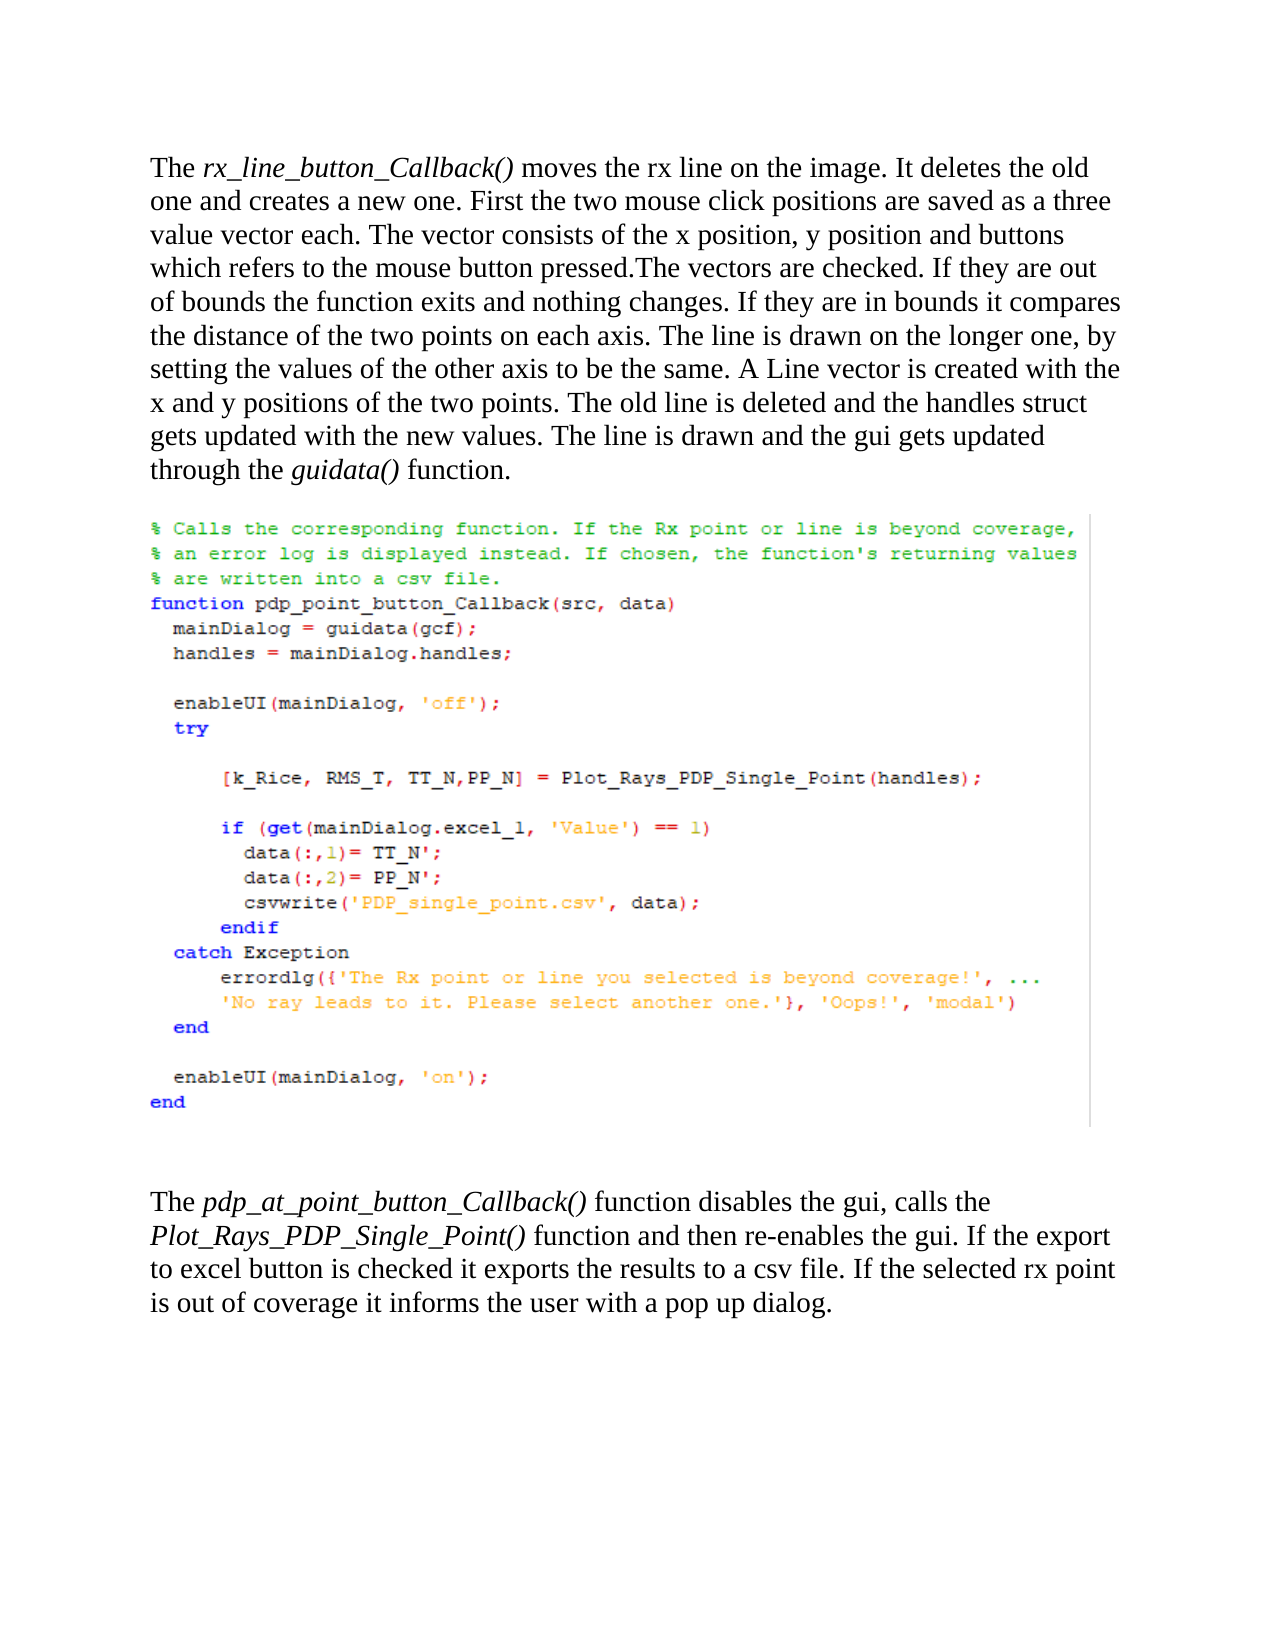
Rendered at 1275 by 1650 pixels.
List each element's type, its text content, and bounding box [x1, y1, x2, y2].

text The rx_line_button_Callback() moves the rx line on the image. It deletes the old one and creates a new one. First the two mouse click positions are saved as a three value vector each. The vector consists of the x position, y position and buttons which refers to the mouse button pressed.The vectors are checked. If they are out of bounds the function exits and nothing changes. If they are in bounds it compares the distance of the two points on each axis. The line is drawn on the longer one, by setting the values of the other axis to be the same. A Line vector is created with the x and y positions of the two points. The old line is deleted and the handles struct gets updated with the new values. The line is drawn and the gui gets updated through the guidata() function. [150, 150, 1125, 485]
picture [150, 514, 1091, 1127]
text The pdp_at_point_button_Callback() function disables the gui, calls the Plot_Rays_PDP_Single_Point() function and then re-enables the gui. If the export to excel button is checked it exports the results to a csv file. If the selected rx point is out of coverage it informs the user with a pop up dialog. [150, 1184, 1125, 1318]
